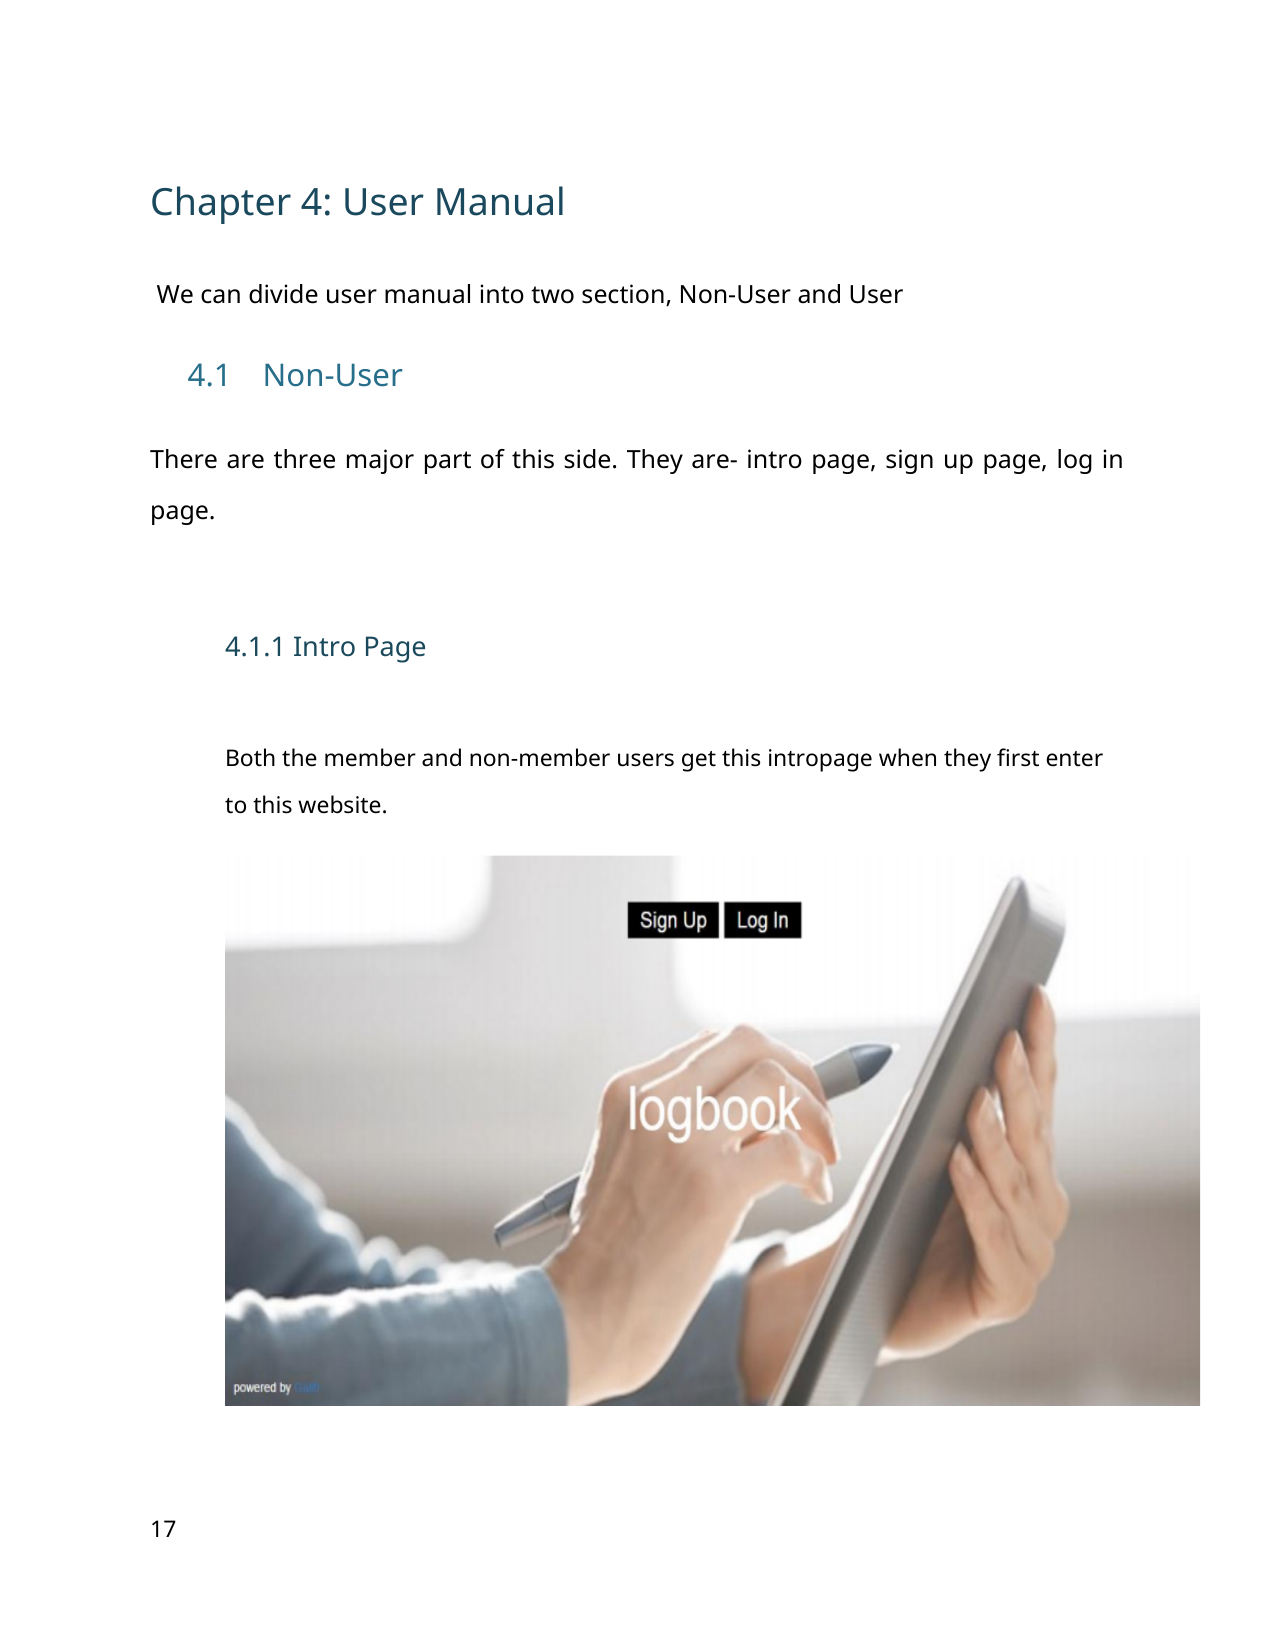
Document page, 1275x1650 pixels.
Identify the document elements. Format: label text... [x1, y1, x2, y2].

picture [225, 852, 1200, 1406]
text There are three major part of this side. They are- intro page, sign up page, log in page. [150, 441, 1125, 527]
subtitle 4.1.1 Intro Page [225, 628, 1125, 665]
text Both the member and non-member users get this intropage when they first enter to this website. [225, 742, 1125, 820]
text We can divide user manual into two section, Non-User and User [150, 277, 1125, 311]
subtitle Non-User [187, 353, 1125, 395]
subtitle Chapter 4: User Manual [150, 175, 1125, 226]
